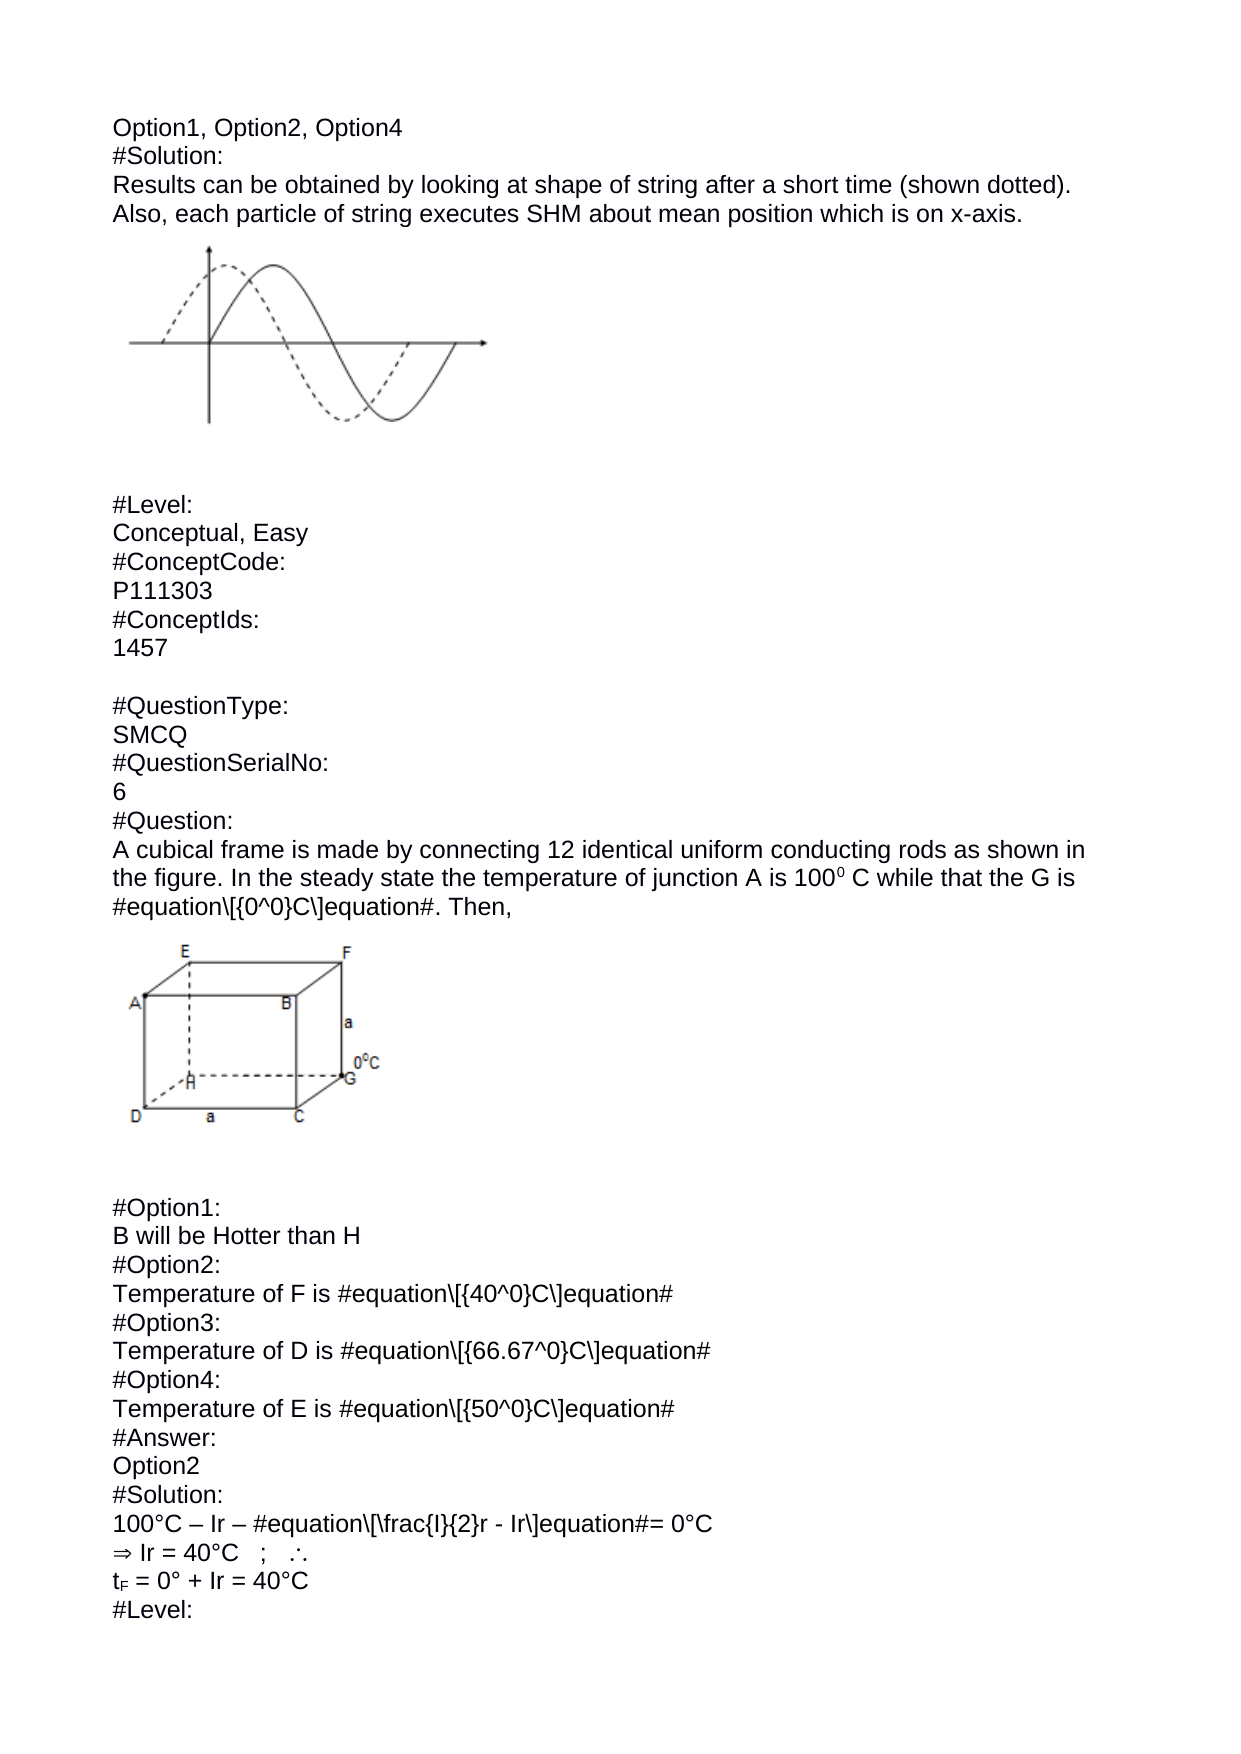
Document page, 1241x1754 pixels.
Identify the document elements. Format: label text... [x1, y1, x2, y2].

text Option1, Option2, Option4 [112, 112, 1128, 141]
text Temperature of F is #equation\[{40^0}C\]equation# [112, 1279, 1128, 1307]
text #Level: [112, 490, 1128, 518]
text #Solution: [112, 1480, 1128, 1509]
text 6 [112, 777, 1128, 806]
text SMCQ [112, 720, 1128, 748]
text #Option1: [112, 1192, 1128, 1221]
text Temperature of E is #equation\[{50^0}C\]equation# [112, 1394, 1128, 1422]
text #Option4: [112, 1365, 1128, 1394]
text #ConceptIds: [112, 605, 1128, 633]
text #Option2: [112, 1250, 1128, 1279]
text #Option3: [112, 1307, 1128, 1336]
text 1457 [112, 633, 1128, 662]
text #ConceptCode: [112, 547, 1128, 576]
picture [112, 921, 391, 1135]
text B will be Hotter than H [112, 1221, 1128, 1250]
text Þ Ir = 40°C ; \ [112, 1537, 1128, 1566]
text #Answer: [112, 1422, 1128, 1451]
text #Question: [112, 806, 1128, 835]
picture [112, 227, 494, 433]
text Results can be obtained by looking at shape of string after a short time (shown dotted). Also, each particle of string executes SHM about mean position which is on x-axis. [112, 170, 1128, 227]
text Temperature of D is #equation\[{66.67^0}C\]equation# [112, 1336, 1128, 1365]
text A cubical frame is made by connecting 12 identical uniform conducting rods as shown in the figure. In the steady state the temperature of junction A is 1000 C while that the G is #equation\[{0^0}C\]equation#. Then, [112, 835, 1128, 921]
text 100°C – Ir – #equation\[\frac{I}{2}r - Ir\]equation#= 0°C [112, 1509, 1128, 1537]
text tF = 0° + Ir = 40°C [112, 1566, 1128, 1595]
text #Solution: [112, 141, 1128, 170]
text P111303 [112, 576, 1128, 605]
text Option2 [112, 1451, 1128, 1480]
text #Level: [112, 1595, 1128, 1624]
text Conceptual, Easy [112, 518, 1128, 547]
text #QuestionType: [112, 691, 1128, 720]
text #QuestionSerialNo: [112, 748, 1128, 777]
